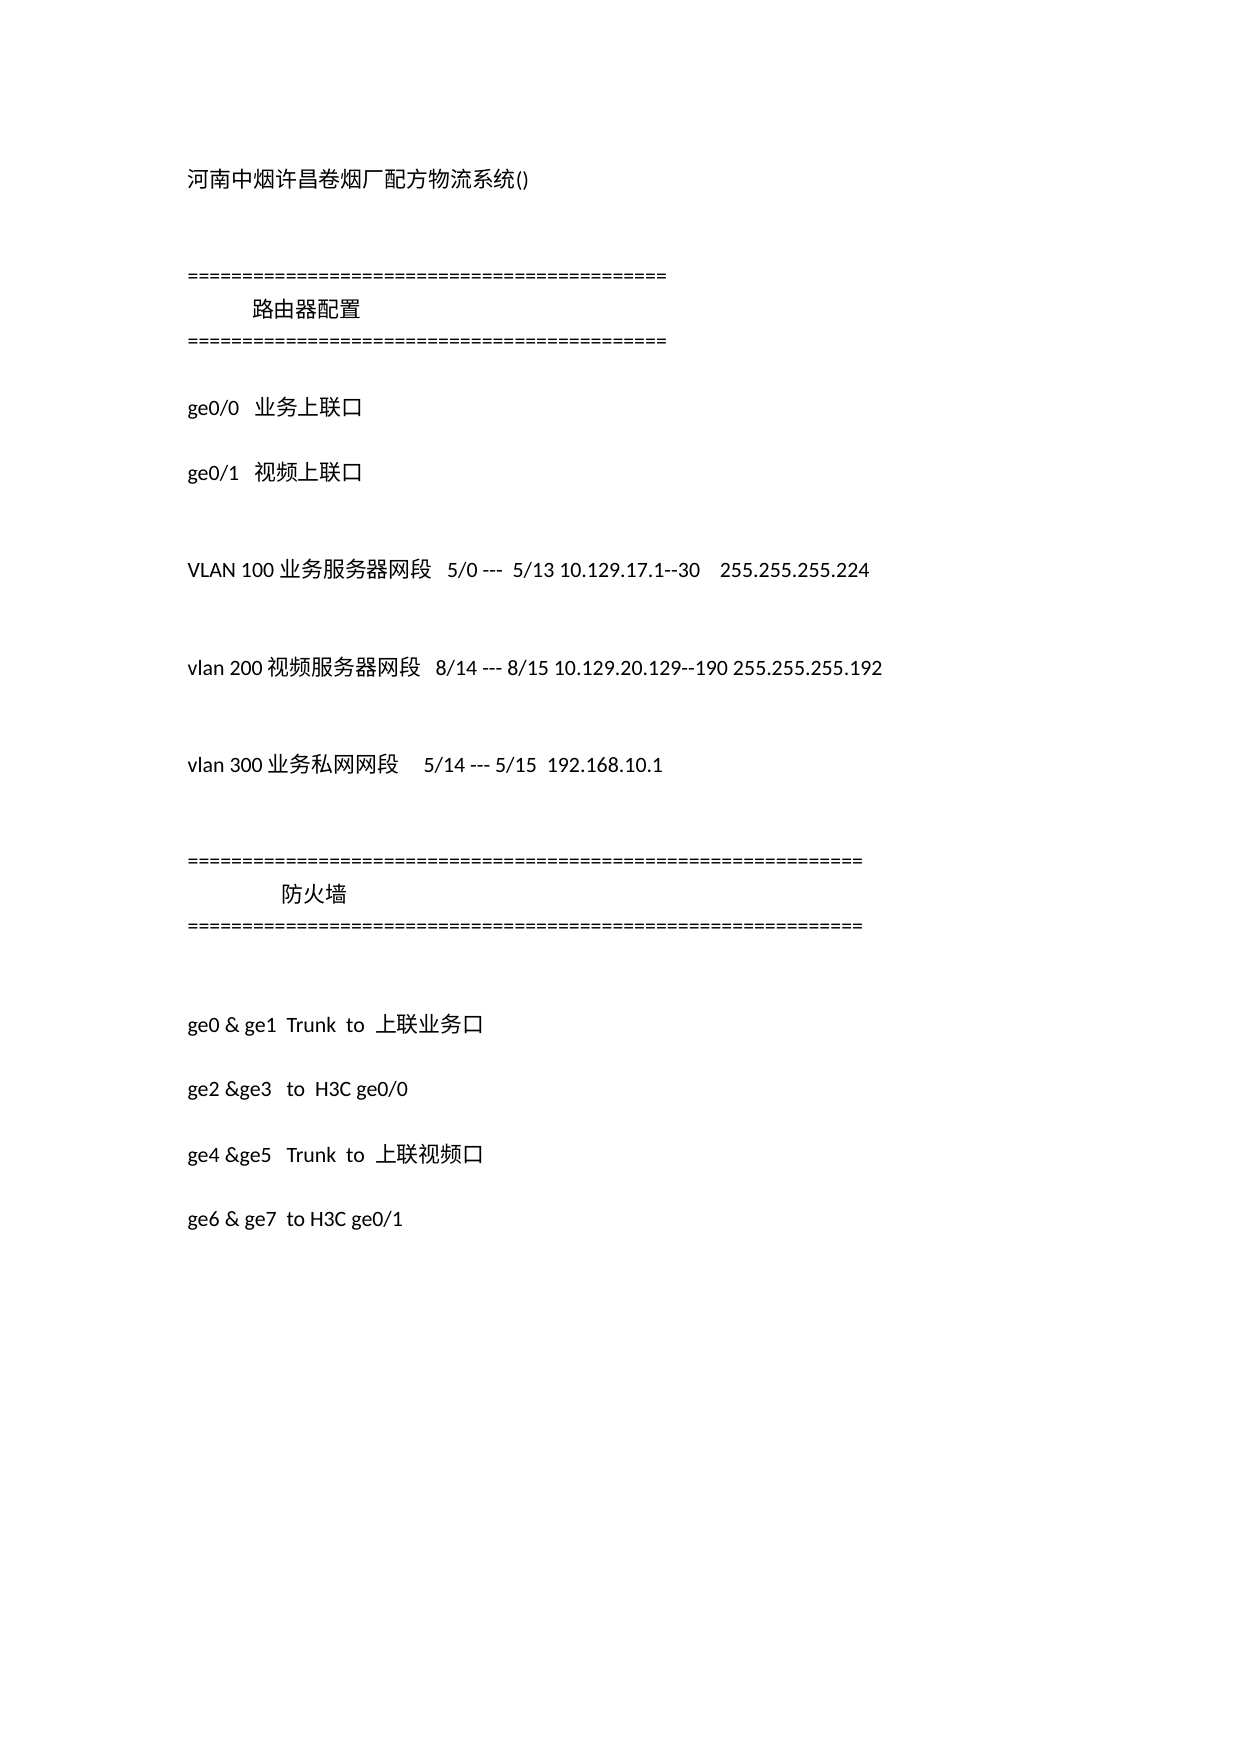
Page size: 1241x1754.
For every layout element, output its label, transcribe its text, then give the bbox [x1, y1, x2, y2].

text 防火墙 [187, 877, 1053, 909]
text ge4 &ge5 Trunk to 上联视频口 [187, 1137, 1053, 1169]
text ============================================ [187, 324, 1053, 357]
text ge0 & ge1 Trunk to 上联业务口 [187, 1007, 1053, 1039]
text ge0/1 视频上联口 [187, 454, 1053, 487]
text ge2 &ge3 to H3C ge0/0 [187, 1072, 1053, 1104]
text VLAN 100 业务服务器网段 5/0 --- 5/13 10.129.17.1--30 255.255.255.224 [187, 552, 1053, 584]
text ============================================================== [187, 909, 1053, 942]
text 路由器配置 [187, 292, 1053, 324]
text vlan 200 视频服务器网段 8/14 --- 8/15 10.129.20.129--190 255.255.255.192 [187, 649, 1053, 682]
text ============================================================== [187, 844, 1053, 877]
text vlan 300 业务私网网段 5/14 --- 5/15 192.168.10.1 [187, 747, 1053, 779]
text ge0/0 业务上联口 [187, 389, 1053, 422]
text 河南中烟许昌卷烟厂配方物流系统() [187, 162, 1053, 194]
text ge6 & ge7 to H3C ge0/1 [187, 1202, 1053, 1234]
text ============================================ [187, 259, 1053, 292]
